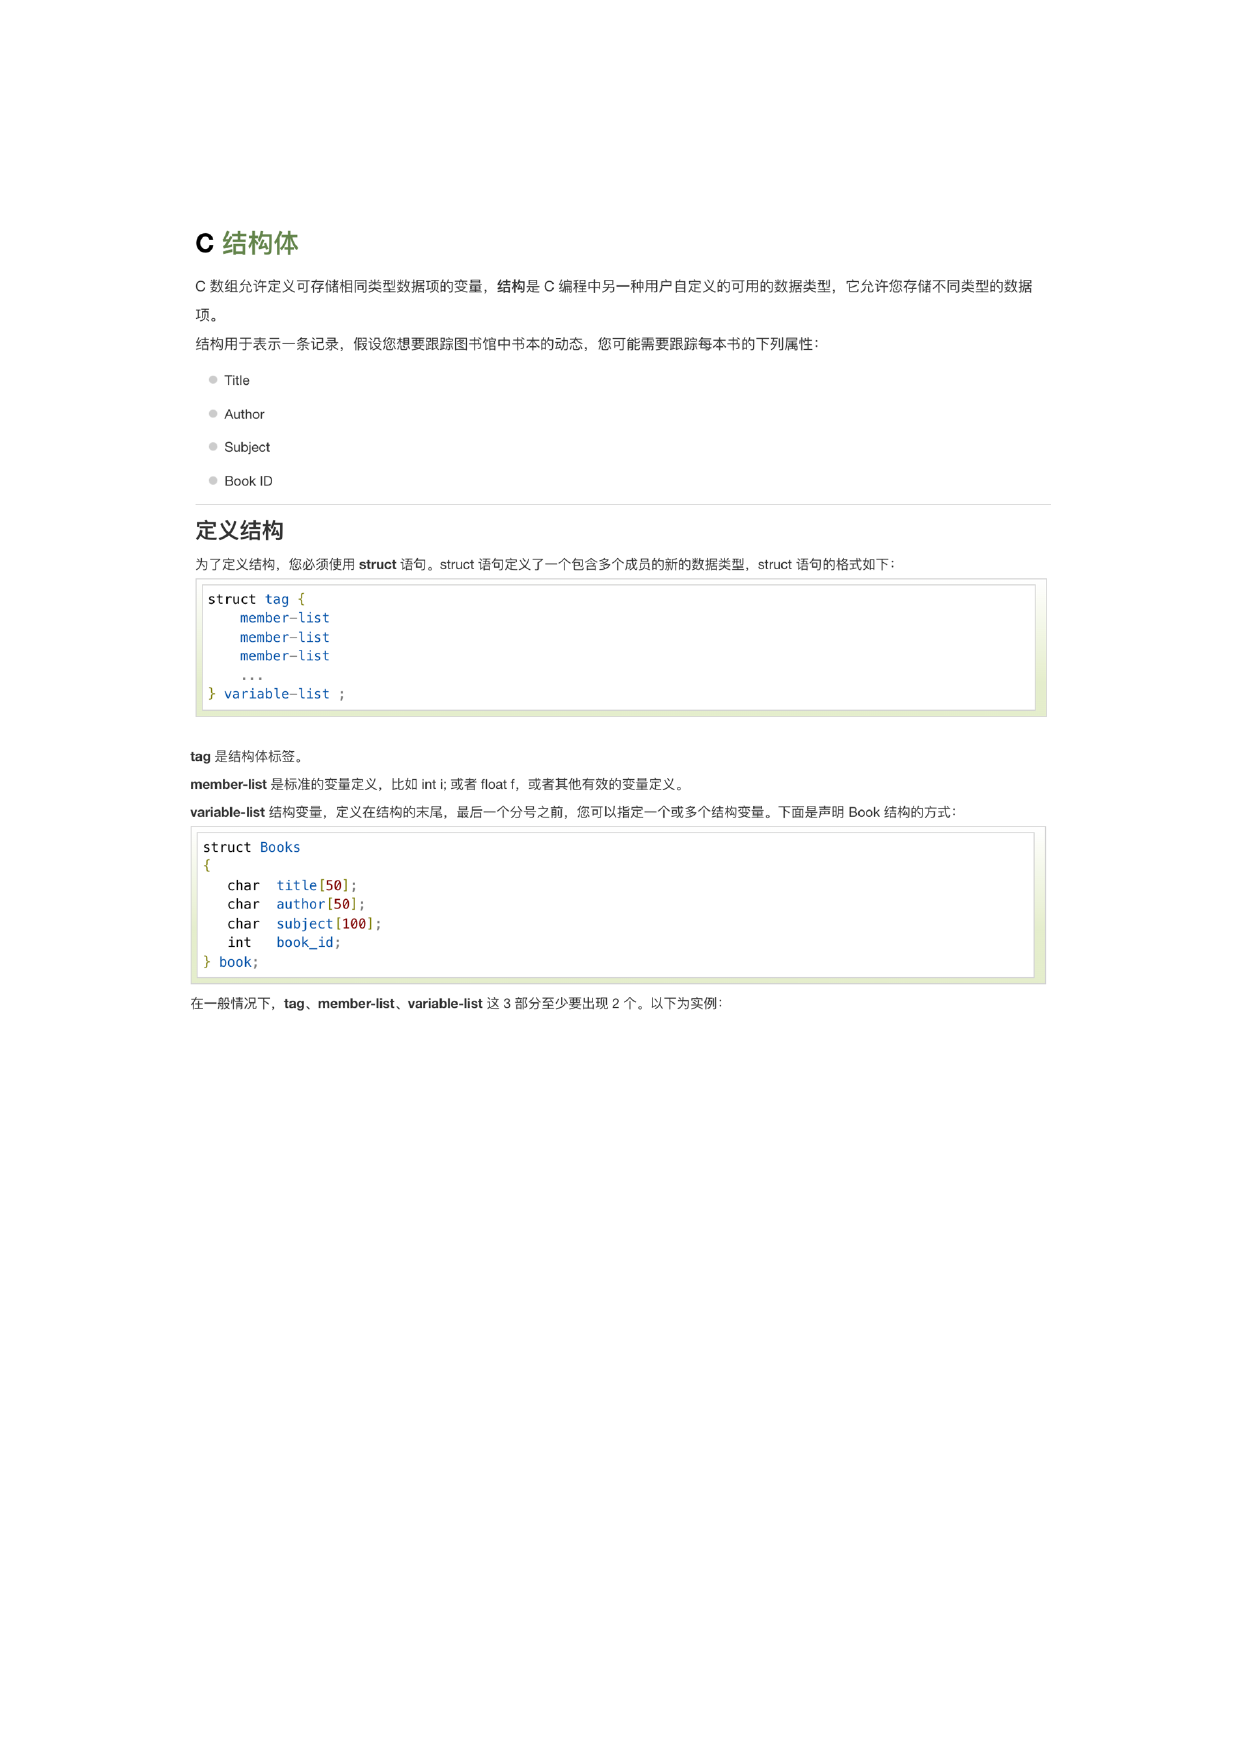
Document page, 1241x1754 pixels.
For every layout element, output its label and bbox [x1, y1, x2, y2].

picture [187, 227, 1053, 725]
picture [187, 747, 1053, 1015]
